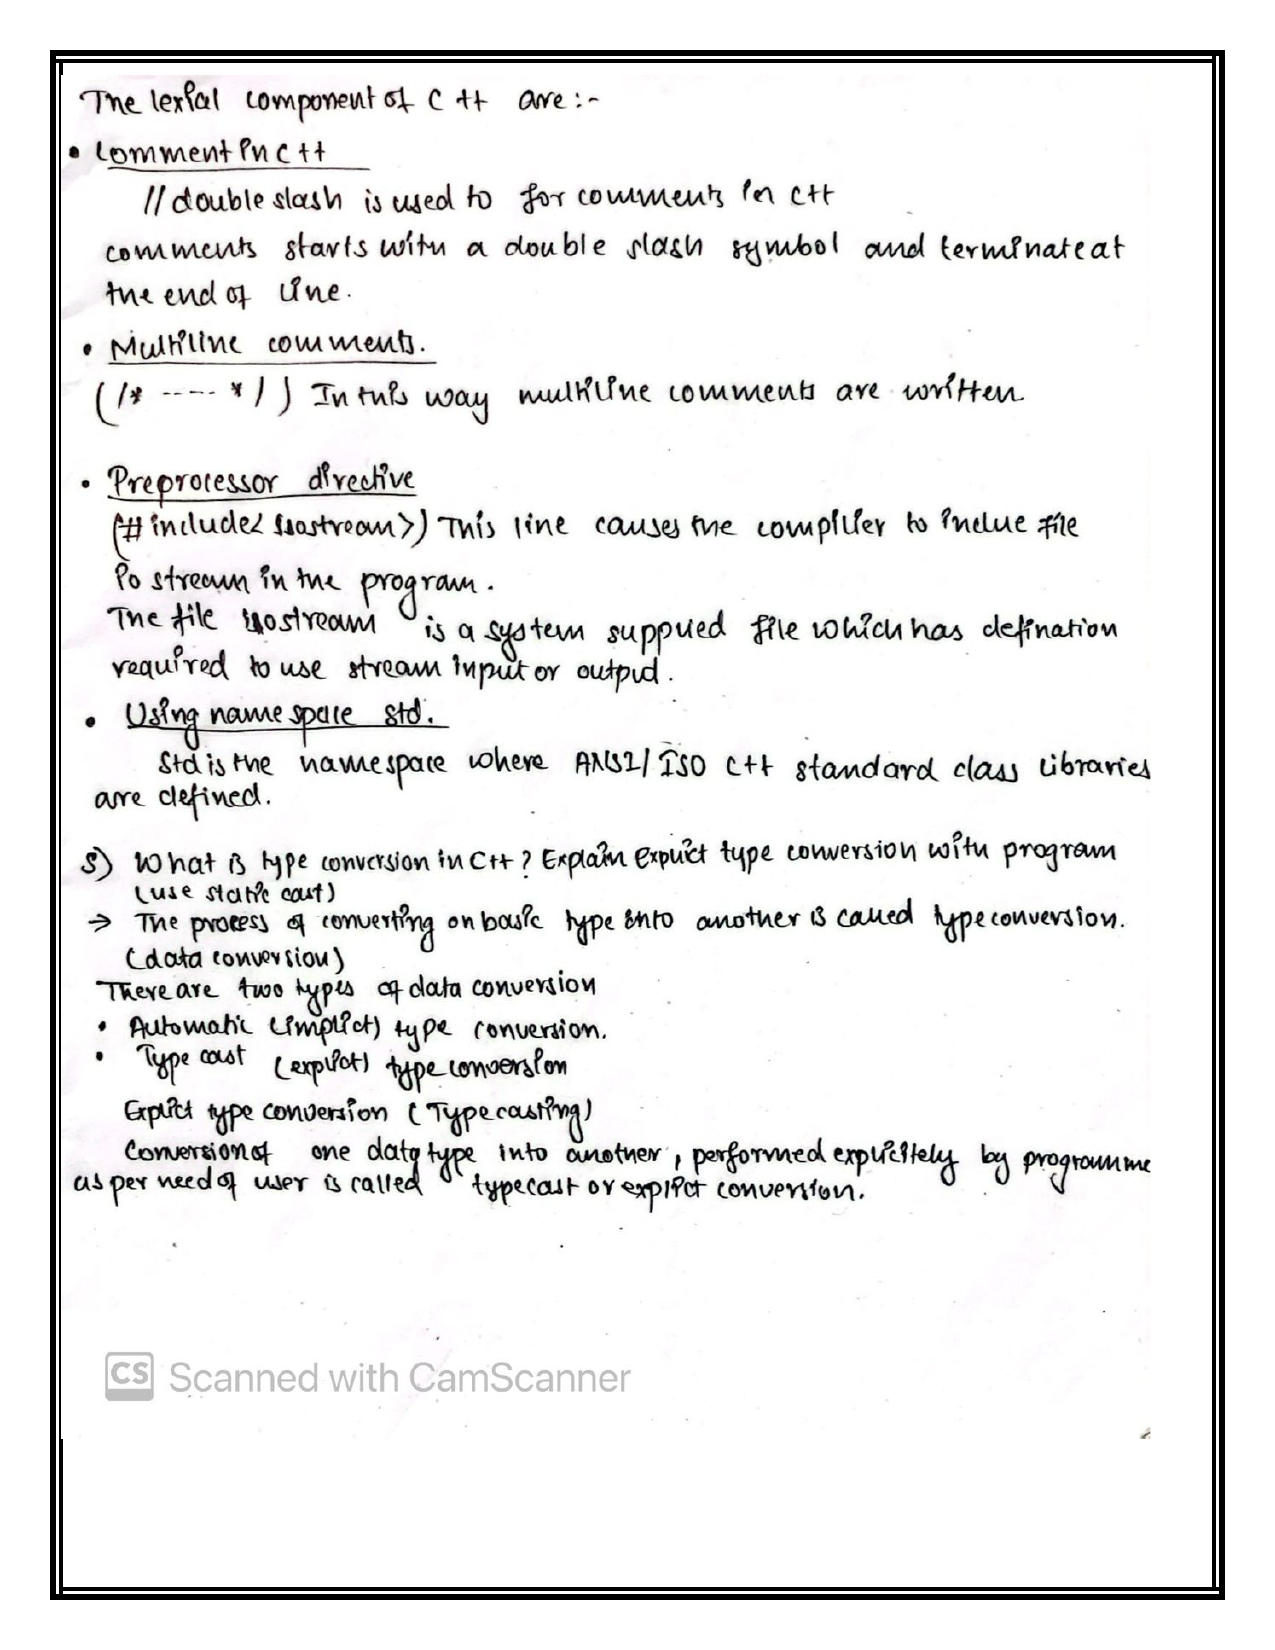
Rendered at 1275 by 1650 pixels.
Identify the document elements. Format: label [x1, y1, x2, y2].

picture [61, 75, 1151, 1439]
